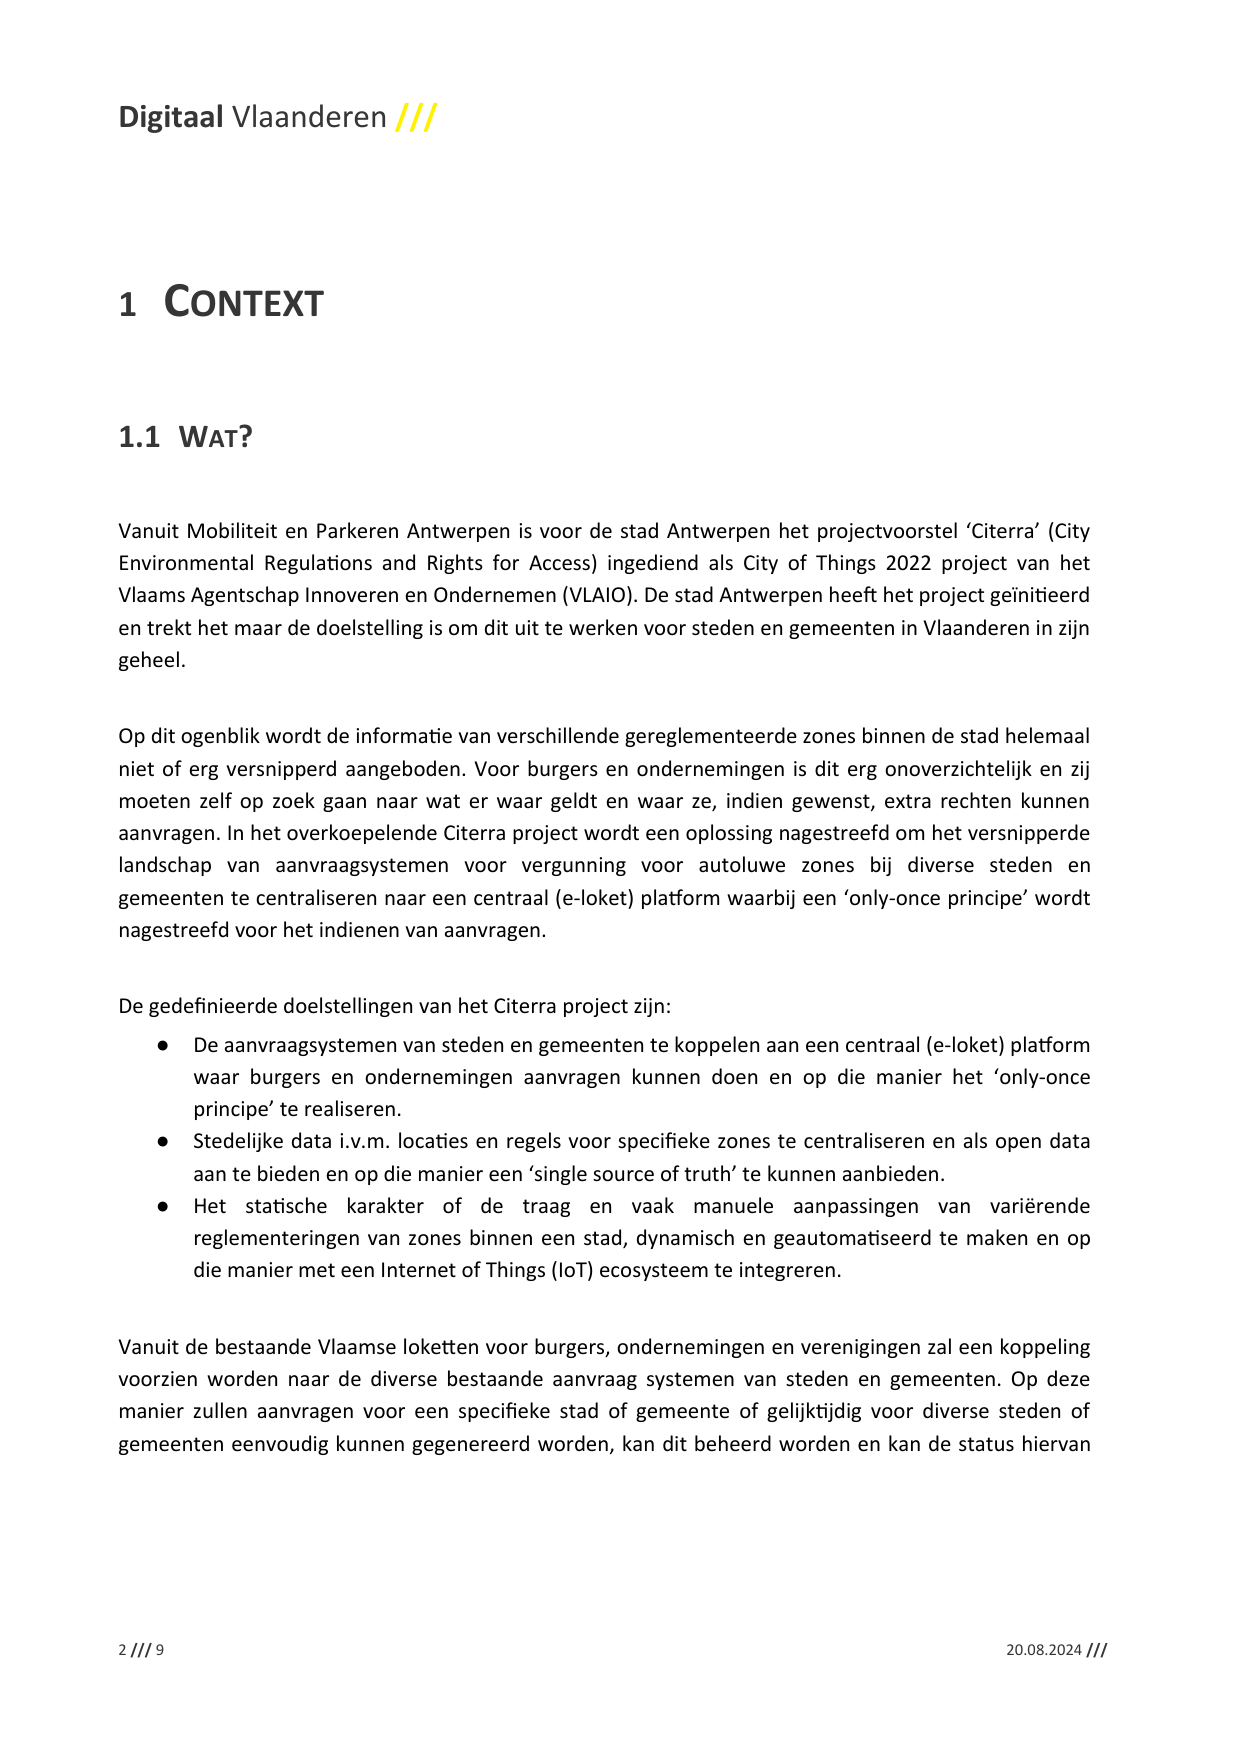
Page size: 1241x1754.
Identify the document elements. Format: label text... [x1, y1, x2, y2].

text Vanuit Mobiliteit en Parkeren Antwerpen is voor de stad Antwerpen het projectvoorstel ‘Citerra’ (City Environmental Regulations and Rights for Access) ingediend als City of Things 2022 project van het Vlaams Agentschap Innoveren en Ondernemen (VLAIO). De stad Antwerpen heeft het project geïnitieerd en trekt het maar de doelstelling is om dit uit te werken voor steden en gemeenten in Vlaanderen in zijn geheel. [118, 516, 1093, 673]
list Het statische karakter of de traag en vaak manuele aanpassingen van variërende reglementeringen van zones binnen een stad, dynamisch en geautomatiseerd te maken en op die manier met een Internet of Things (IoT) ecosysteem te integreren. [156, 1191, 1093, 1283]
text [118, 1332, 1093, 1457]
list De aanvraagsystemen van steden en gemeenten te koppelen aan een centraal (e-loket) platform waar burgers en ondernemingen aanvragen kunnen doen en op die manier het ‘only-once principe’ te realiseren. [156, 1030, 1093, 1122]
list Context [118, 268, 1093, 329]
list Stedelijke data i.v.m. locaties en regels voor specifieke zones te centraliseren en als open data aan te bieden en op die manier een ‘single source of truth’ te kunnen aanbieden. [156, 1127, 1093, 1187]
list Wat? [118, 415, 1093, 456]
text De gedefinieerde doelstellingen van het Citerra project zijn: [118, 992, 1093, 1020]
text Op dit ogenblik wordt de informatie van verschillende gereglementeerde zones binnen de stad helemaal niet of erg versnipperd aangeboden. Voor burgers en ondernemingen is dit erg onoverzichtelijk en zij moeten zelf op zoek gaan naar wat er waar geldt en waar ze, indien gewenst, extra rechten kunnen aanvragen. In het overkoepelende Citerra project wordt een oplossing nagestreefd om het versnipperde landschap van aanvraagsystemen voor vergunning voor autoluwe zones bij diverse steden en gemeenten te centraliseren naar een centraal (e-loket) platform waarbij een ‘only-once principe’ wordt nagestreefd voor het indienen van aanvragen. [118, 722, 1093, 943]
